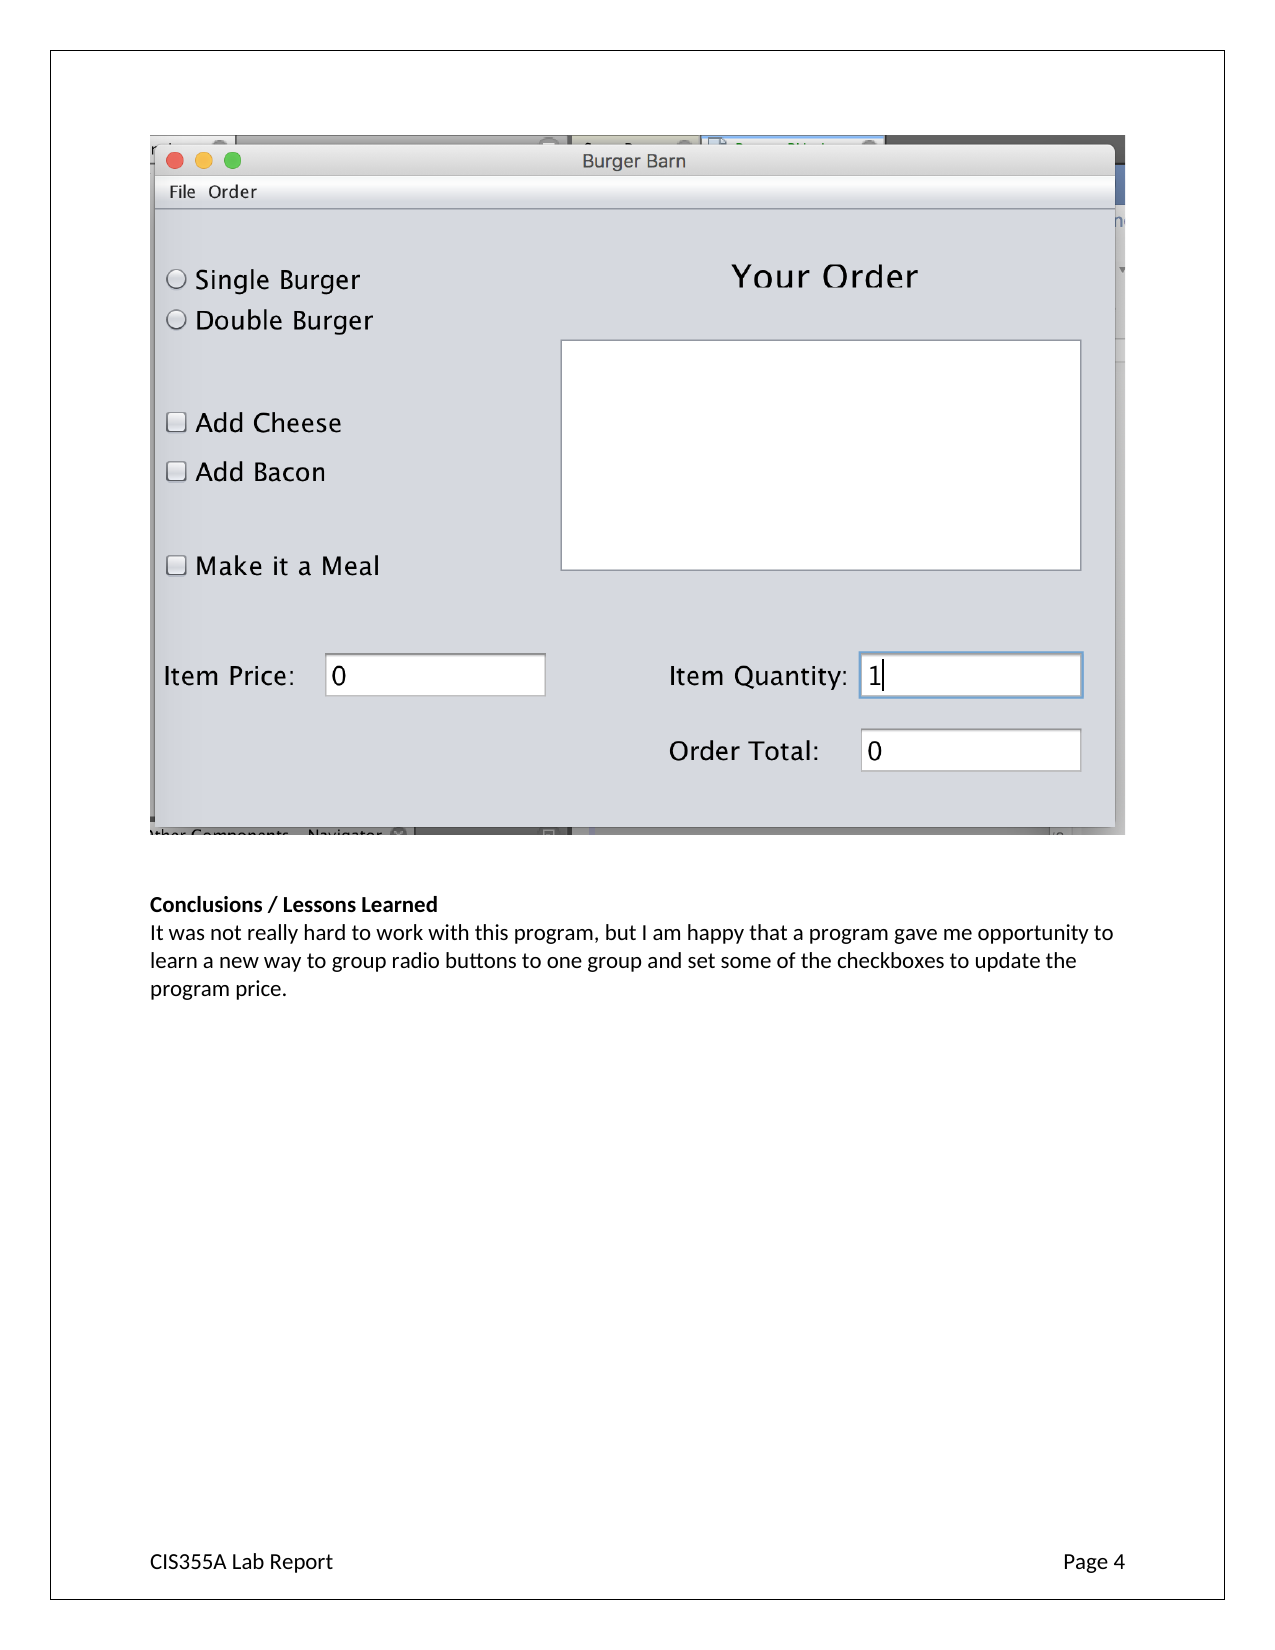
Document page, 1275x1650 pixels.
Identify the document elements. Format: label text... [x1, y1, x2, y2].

text Conclusions / Lessons Learned [150, 891, 1125, 918]
text It was not really hard to work with this program, but I am happy that a program gave me opportunity to learn a new way to group radio buttons to one group and set some of the checkboxes to update the program price. [150, 918, 1125, 1003]
picture [150, 135, 1125, 835]
